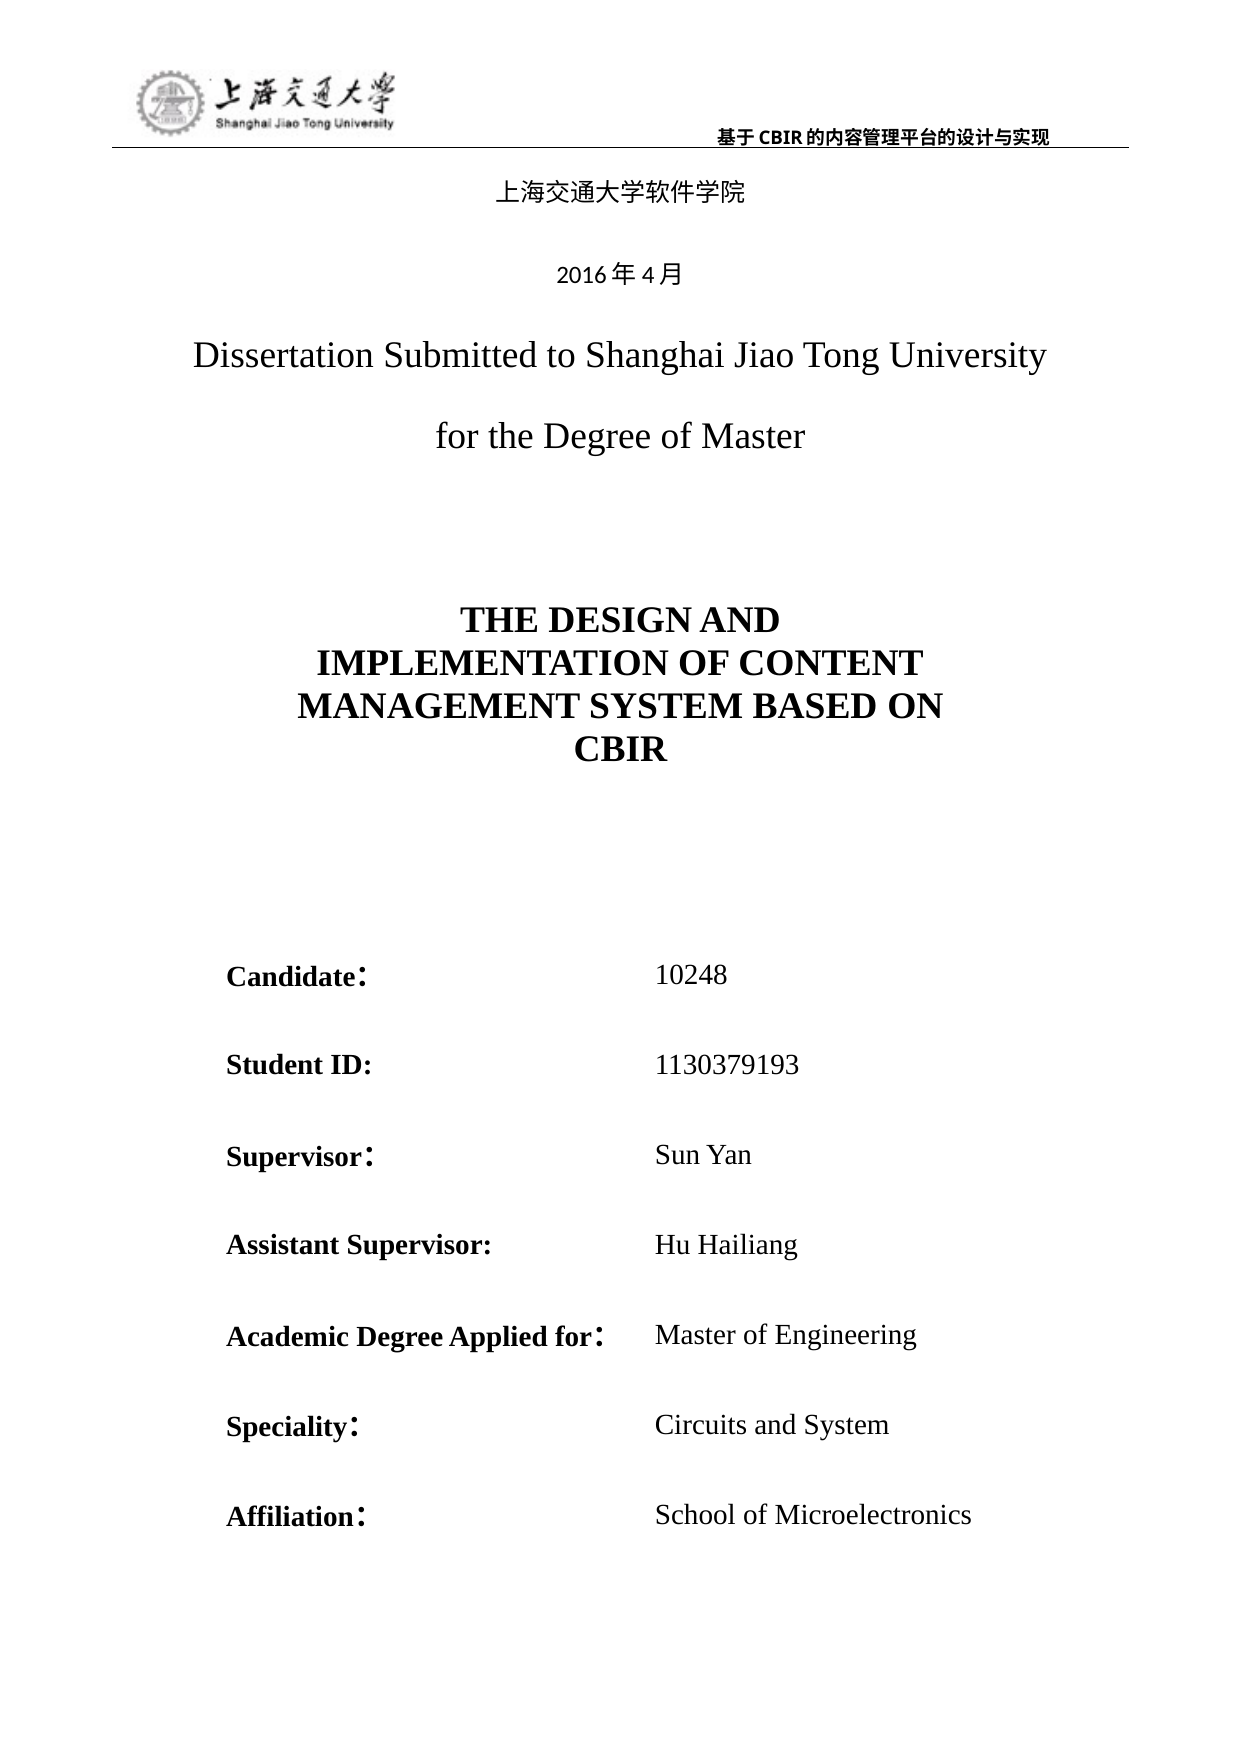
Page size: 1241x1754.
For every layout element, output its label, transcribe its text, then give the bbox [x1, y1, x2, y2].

table_cell Circuits and System [643, 1379, 1026, 1469]
table_header Candidate： [215, 929, 643, 1019]
picture [115, 69, 410, 139]
table_cell Affiliation： [215, 1469, 643, 1559]
table_cell Hu Hailiang [643, 1199, 1026, 1289]
table_cell 1130379193 [643, 1019, 1026, 1109]
text THE DESIGN AND IMPLEMENTATION OF CONTENT MANAGEMENT SYSTEM BASED ON CBIR [297, 597, 943, 770]
text 上海交通大学软件学院 [187, 158, 1053, 223]
table_header 10248 [643, 929, 1026, 1019]
table_cell Student ID: [215, 1019, 643, 1109]
table_cell Academic Degree Applied for： [215, 1289, 643, 1379]
table_cell Sun Yan [643, 1109, 1026, 1199]
table_cell Master of Engineering [643, 1289, 1026, 1379]
text 2016年4月 [187, 240, 1053, 305]
table_cell Assistant Supervisor: [215, 1199, 643, 1289]
table_cell Supervisor： [215, 1109, 643, 1199]
text Dissertation Submitted to Shanghai Jiao Tong University for the Degree of Master [187, 321, 1053, 467]
table_cell Speciality： [215, 1379, 643, 1469]
table_cell School of Microelectronics [643, 1469, 1026, 1559]
